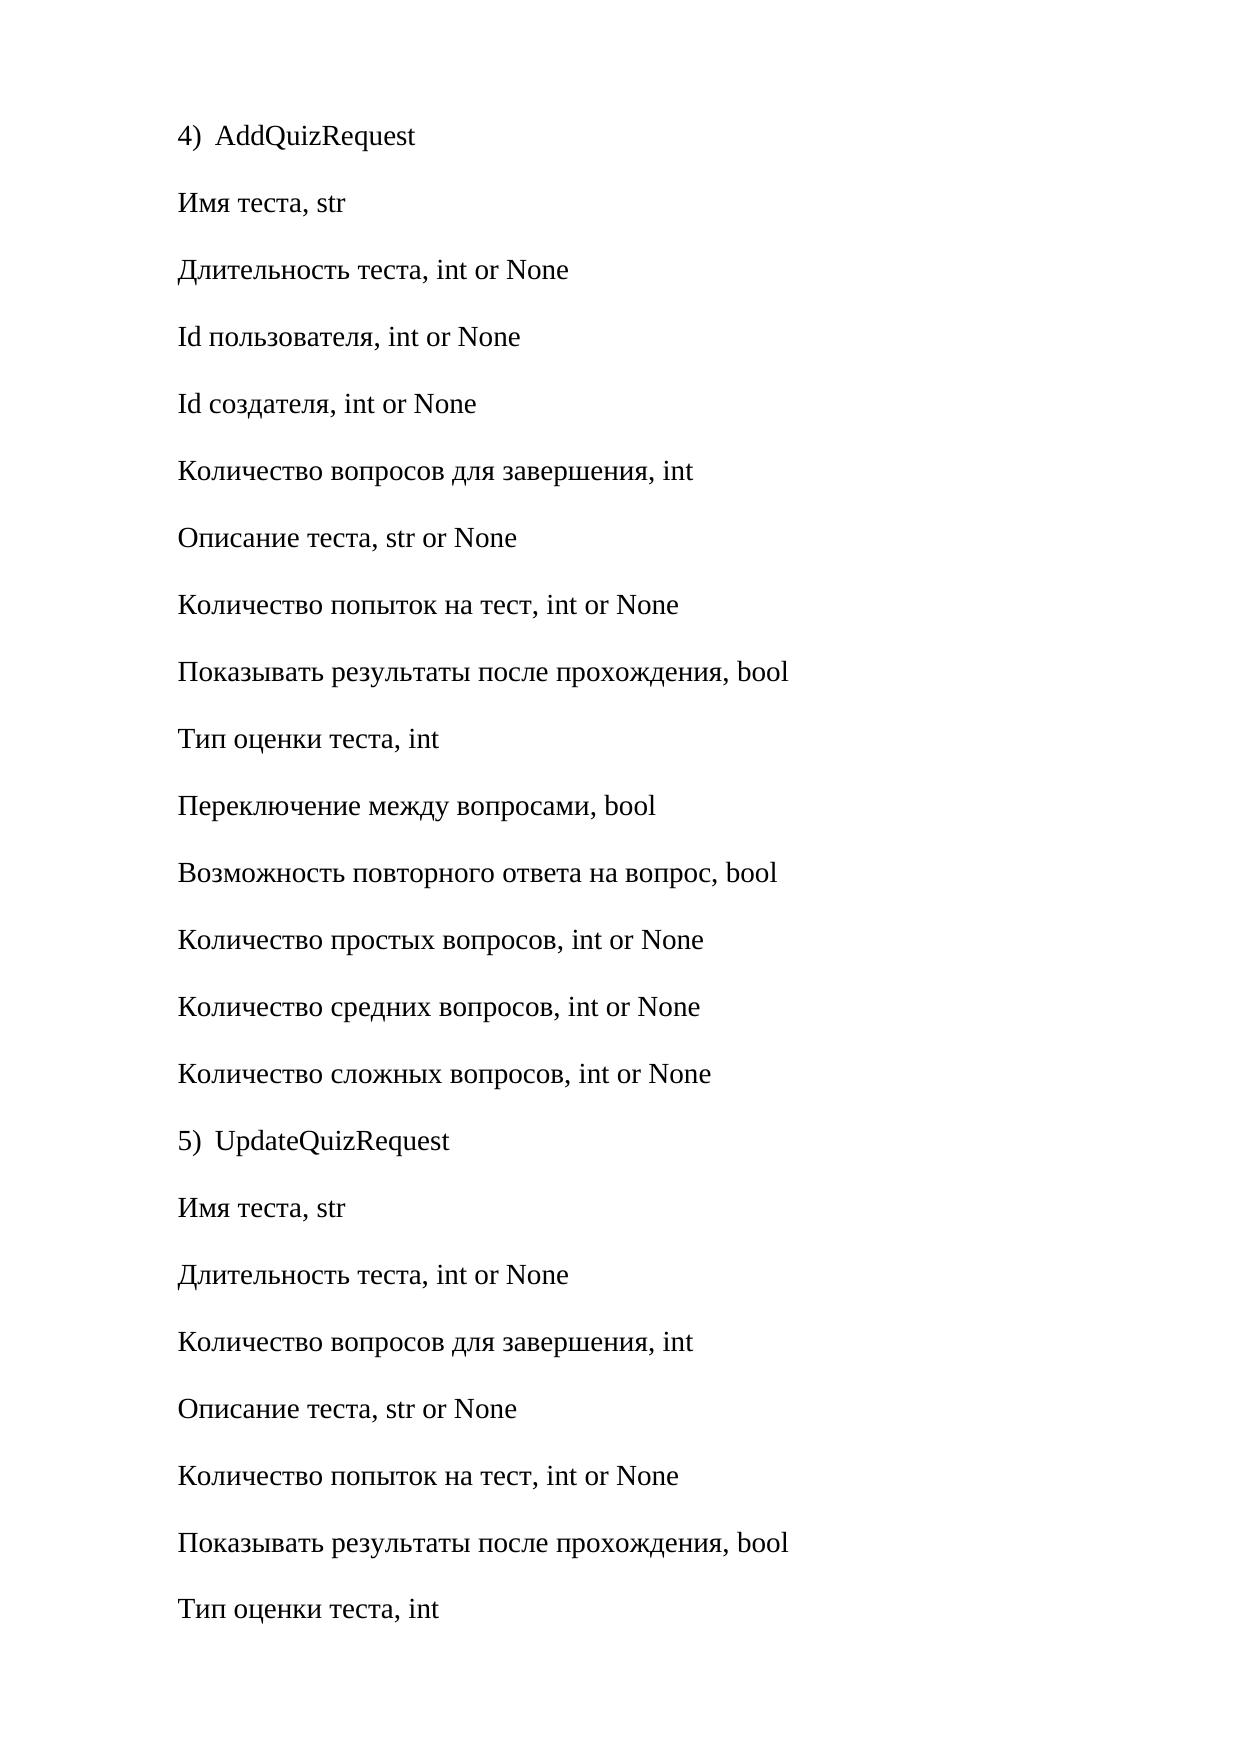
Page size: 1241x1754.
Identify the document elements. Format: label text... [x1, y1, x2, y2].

text Имя теста, str [118, 185, 1122, 219]
text Количество вопросов для завершения, int [118, 453, 1122, 487]
text Id создателя, int or None [118, 386, 1122, 419]
text Тип оценки теста, int [118, 721, 1122, 754]
text Переключение между вопросами, bool [118, 788, 1122, 821]
text 5) UpdateQuizRequest [118, 1123, 1122, 1156]
text Количество попыток на тест, int or None [118, 1458, 1122, 1491]
text Количество средних вопросов, int or None [118, 989, 1122, 1022]
text Количество вопросов для завершения, int [118, 1324, 1122, 1357]
text Количество простых вопросов, int or None [118, 922, 1122, 955]
text Возможность повторного ответа на вопрос, bool [118, 855, 1122, 888]
text Длительность теста, int or None [118, 252, 1122, 286]
text Показывать результаты после прохождения, bool [118, 1525, 1122, 1558]
text Описание теста, str or None [118, 520, 1122, 553]
text Количество попыток на тест, int or None [118, 587, 1122, 621]
text Количество сложных вопросов, int or None [118, 1056, 1122, 1089]
text Id пользователя, int or None [118, 319, 1122, 353]
text Длительность теста, int or None [118, 1257, 1122, 1290]
text 4) AddQuizRequest [118, 118, 1122, 152]
text Показывать результаты после прохождения, bool [118, 654, 1122, 687]
text Имя теста, str [118, 1190, 1122, 1223]
text Тип оценки теста, int [118, 1592, 1122, 1625]
text Описание теста, str or None [118, 1391, 1122, 1424]
